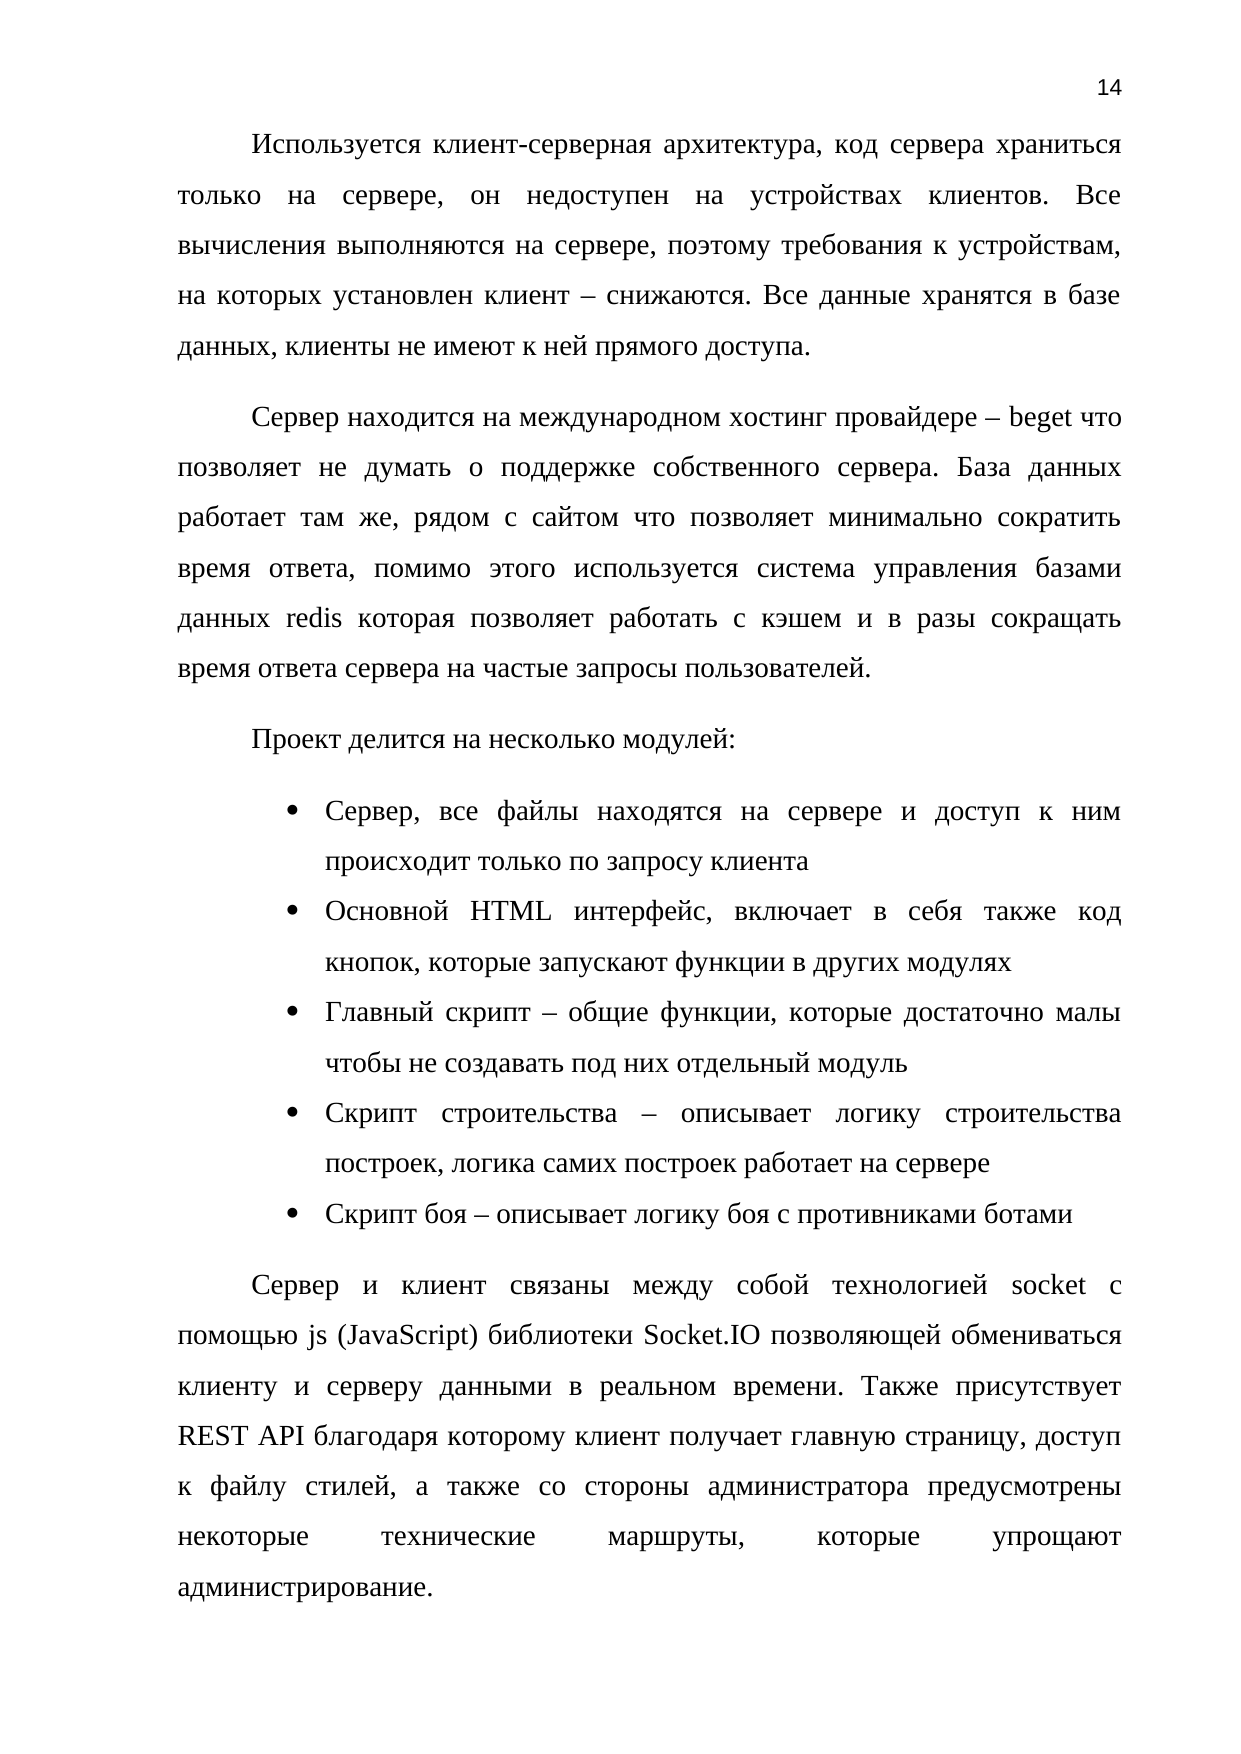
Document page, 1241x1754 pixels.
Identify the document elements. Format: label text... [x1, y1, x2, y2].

list Скрипт боя – описывает логику боя с противниками ботами [287, 1196, 1122, 1229]
text Сервер и клиент связаны между собой технологией socket с помощью js (JavaScript) библиотеки Socket.IO позволяющей обмениваться клиенту и серверу данными в реальном времени. Также присутствует REST API благодаря которому клиент получает главную страницу, доступ к файлу стилей, а также со стороны администратора предусмотрены некоторые технические маршруты, которые упрощают администрирование. [177, 1267, 1122, 1602]
text Проект делится на несколько модулей: [177, 722, 1122, 755]
list Главный скрипт – общие функции, которые достаточно малы чтобы не создавать под них отдельный модуль [287, 994, 1122, 1078]
list Основной HTML интерфейс, включает в себя также код кнопок, которые запускают функции в других модулях [287, 893, 1122, 977]
list Сервер, все файлы находятся на сервере и доступ к ним происходит только по запросу клиента [287, 793, 1122, 877]
text Сервер находится на международном хостинг провайдере – beget что позволяет не думать о поддержке собственного сервера. База данных работает там же, рядом с сайтом что позволяет минимально сократить время ответа, помимо этого используется система управления базами данных redis которая позволяет работать с кэшем и в разы сокращать время ответа сервера на частые запросы пользователей. [177, 399, 1122, 684]
list Скрипт строительства – описывает логику строительства построек, логика самих построек работает на сервере [287, 1095, 1122, 1179]
text Используется клиент-серверная архитектура, код сервера храниться только на сервере, он недоступен на устройствах клиентов. Все вычисления выполняются на сервере, поэтому требования к устройствам, на которых установлен клиент – снижаются. Все данные хранятся в базе данных, клиенты не имеют к ней прямого доступа. [177, 127, 1122, 361]
